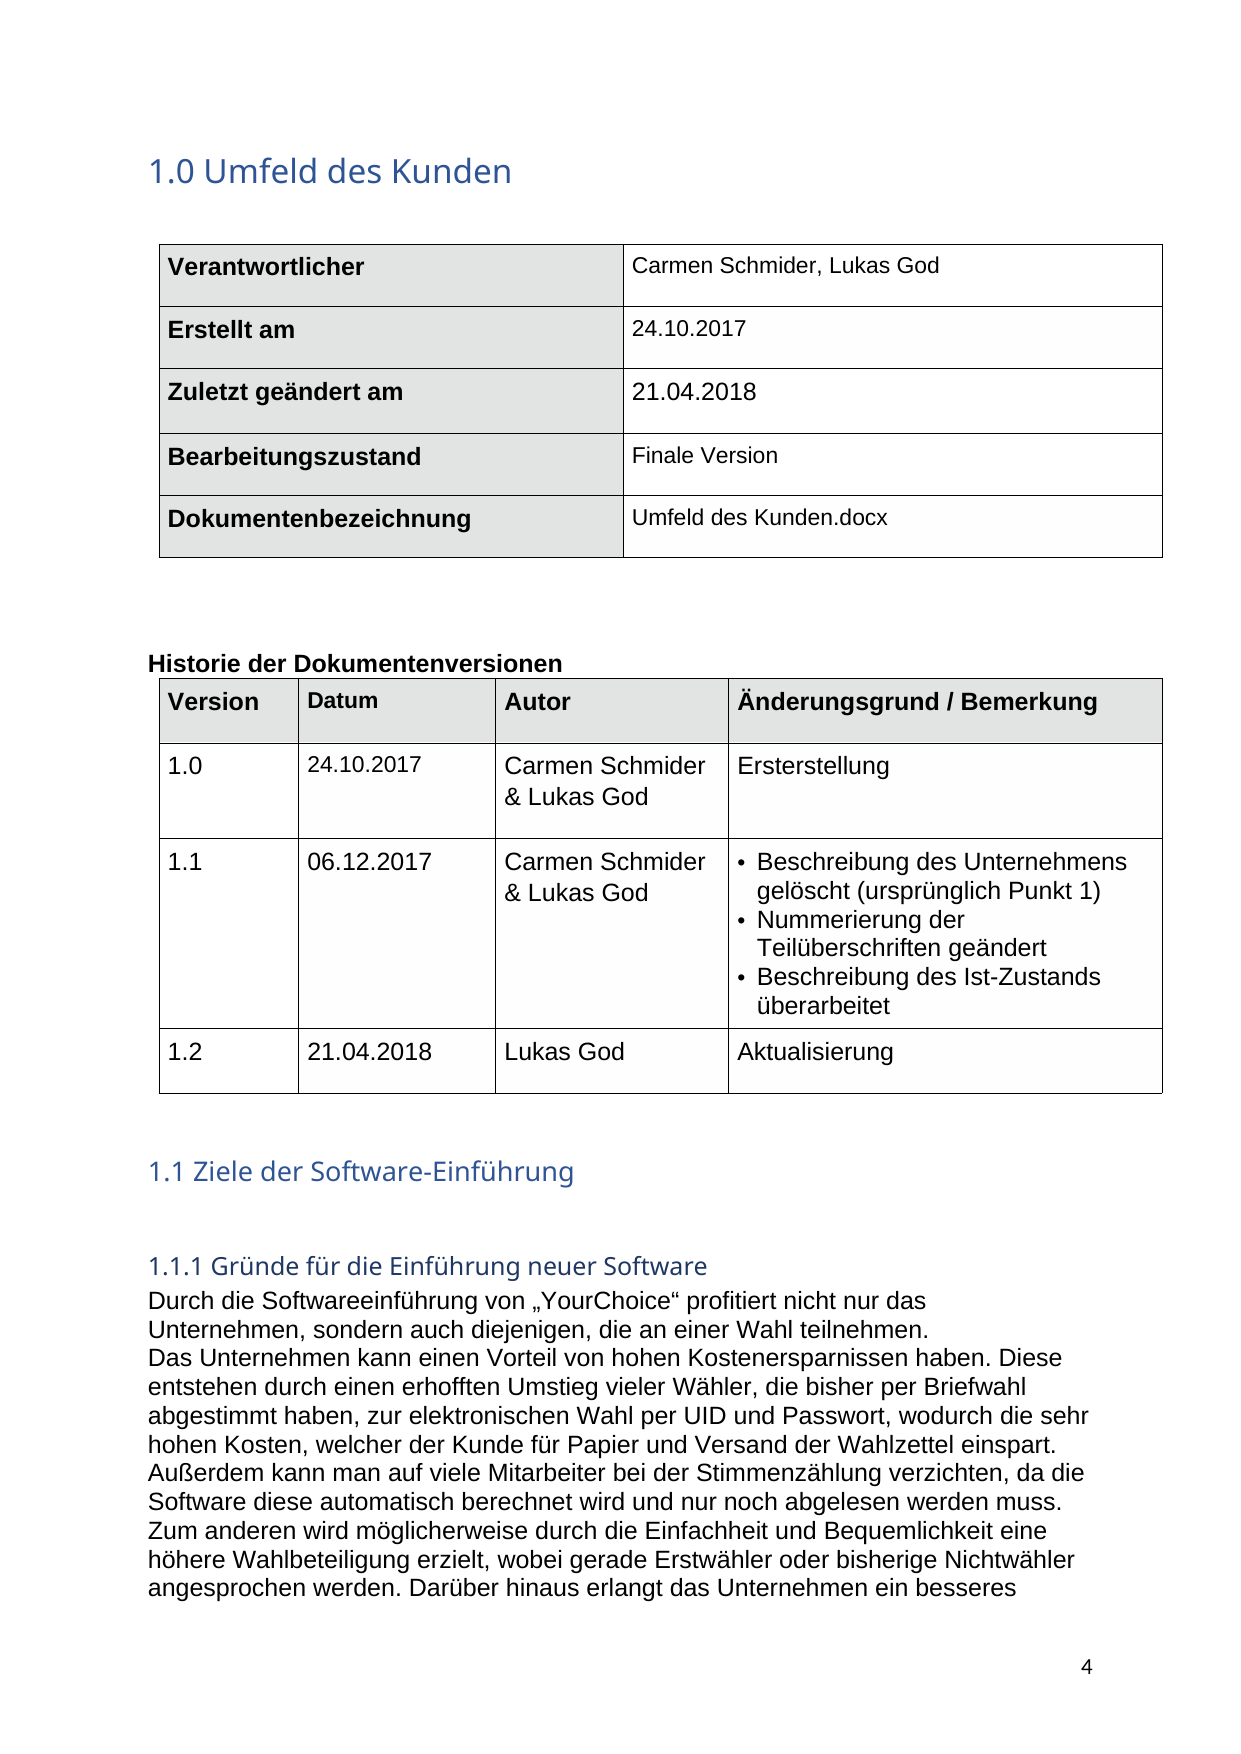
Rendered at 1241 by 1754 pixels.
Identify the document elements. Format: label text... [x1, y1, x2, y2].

table_cell Bearbeitungszustand [160, 434, 623, 495]
subtitle 1.1.1 Gründe für die Einführung neuer Software [148, 1249, 1093, 1283]
text Durch die Softwareeinführung von „YourChoice“ profitiert nicht nur das Unternehmen, sondern auch diejenigen, die an einer Wahl teilnehmen. [148, 1286, 1093, 1343]
table_header Version [160, 679, 298, 742]
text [148, 1343, 1093, 1602]
table_cell Carmen Schmider & Lukas God [496, 744, 728, 838]
table_header Änderungsgrund / Bemerkung [729, 679, 1162, 742]
table_cell 06.12.2017 [299, 839, 495, 1028]
table_header Verantwortlicher [160, 245, 623, 306]
table_header Datum [299, 679, 495, 742]
table_cell 21.04.2018 [624, 369, 1162, 433]
subtitle 1.0 Umfeld des Kunden [148, 148, 1093, 193]
table_cell 1.0 [160, 744, 298, 838]
table_cell 1.2 [160, 1029, 298, 1093]
table_cell Lukas God [496, 1029, 728, 1093]
table_cell 24.10.2017 [624, 307, 1162, 368]
table_cell Carmen Schmider & Lukas God [496, 839, 728, 1028]
table_cell Umfeld des Kunden.docx [624, 496, 1162, 557]
table_header Autor [496, 679, 728, 742]
table_cell 21.04.2018 [299, 1029, 495, 1093]
table_cell Ersterstellung [729, 744, 1162, 838]
table_cell 24.10.2017 [299, 744, 495, 838]
subtitle 1.1 Ziele der Software-Einführung [148, 1152, 1093, 1189]
table_cell Beschreibung des Unternehmens gelöscht (ursprünglich Punkt 1) Nummerierung der Teilüberschriften geändert Beschreibung des Ist-Zustands überarbeitet [729, 839, 1162, 1028]
text Historie der Dokumentenversionen [148, 649, 1093, 678]
table_cell Aktualisierung [729, 1029, 1162, 1093]
table_cell 1.1 [160, 839, 298, 1028]
table_cell Erstellt am [160, 307, 623, 368]
table_header Carmen Schmider, Lukas God [624, 245, 1162, 306]
table_cell Zuletzt geändert am [160, 369, 623, 433]
table_cell Dokumentenbezeichnung [160, 496, 623, 557]
table_cell Finale Version [624, 434, 1162, 495]
